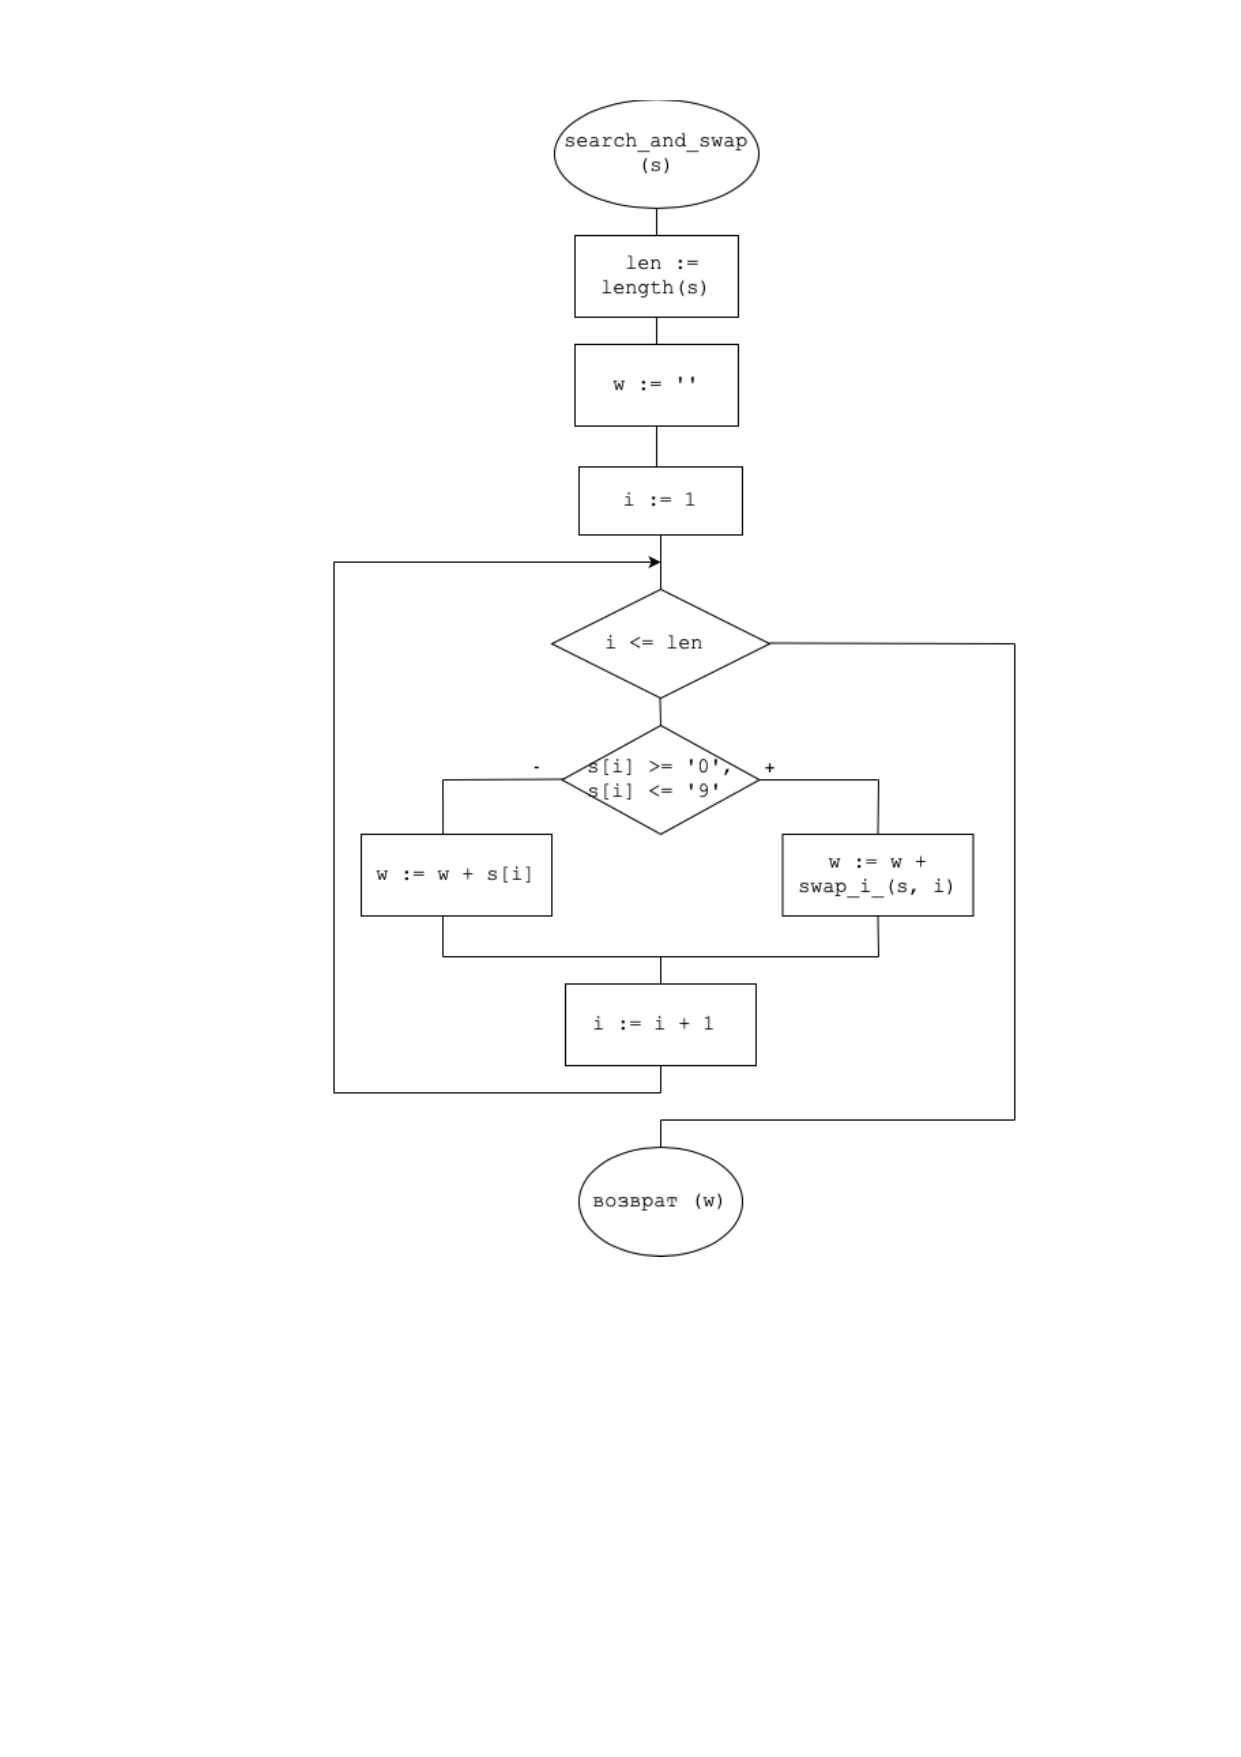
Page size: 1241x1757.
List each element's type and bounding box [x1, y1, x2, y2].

picture [324, 100, 1017, 1257]
